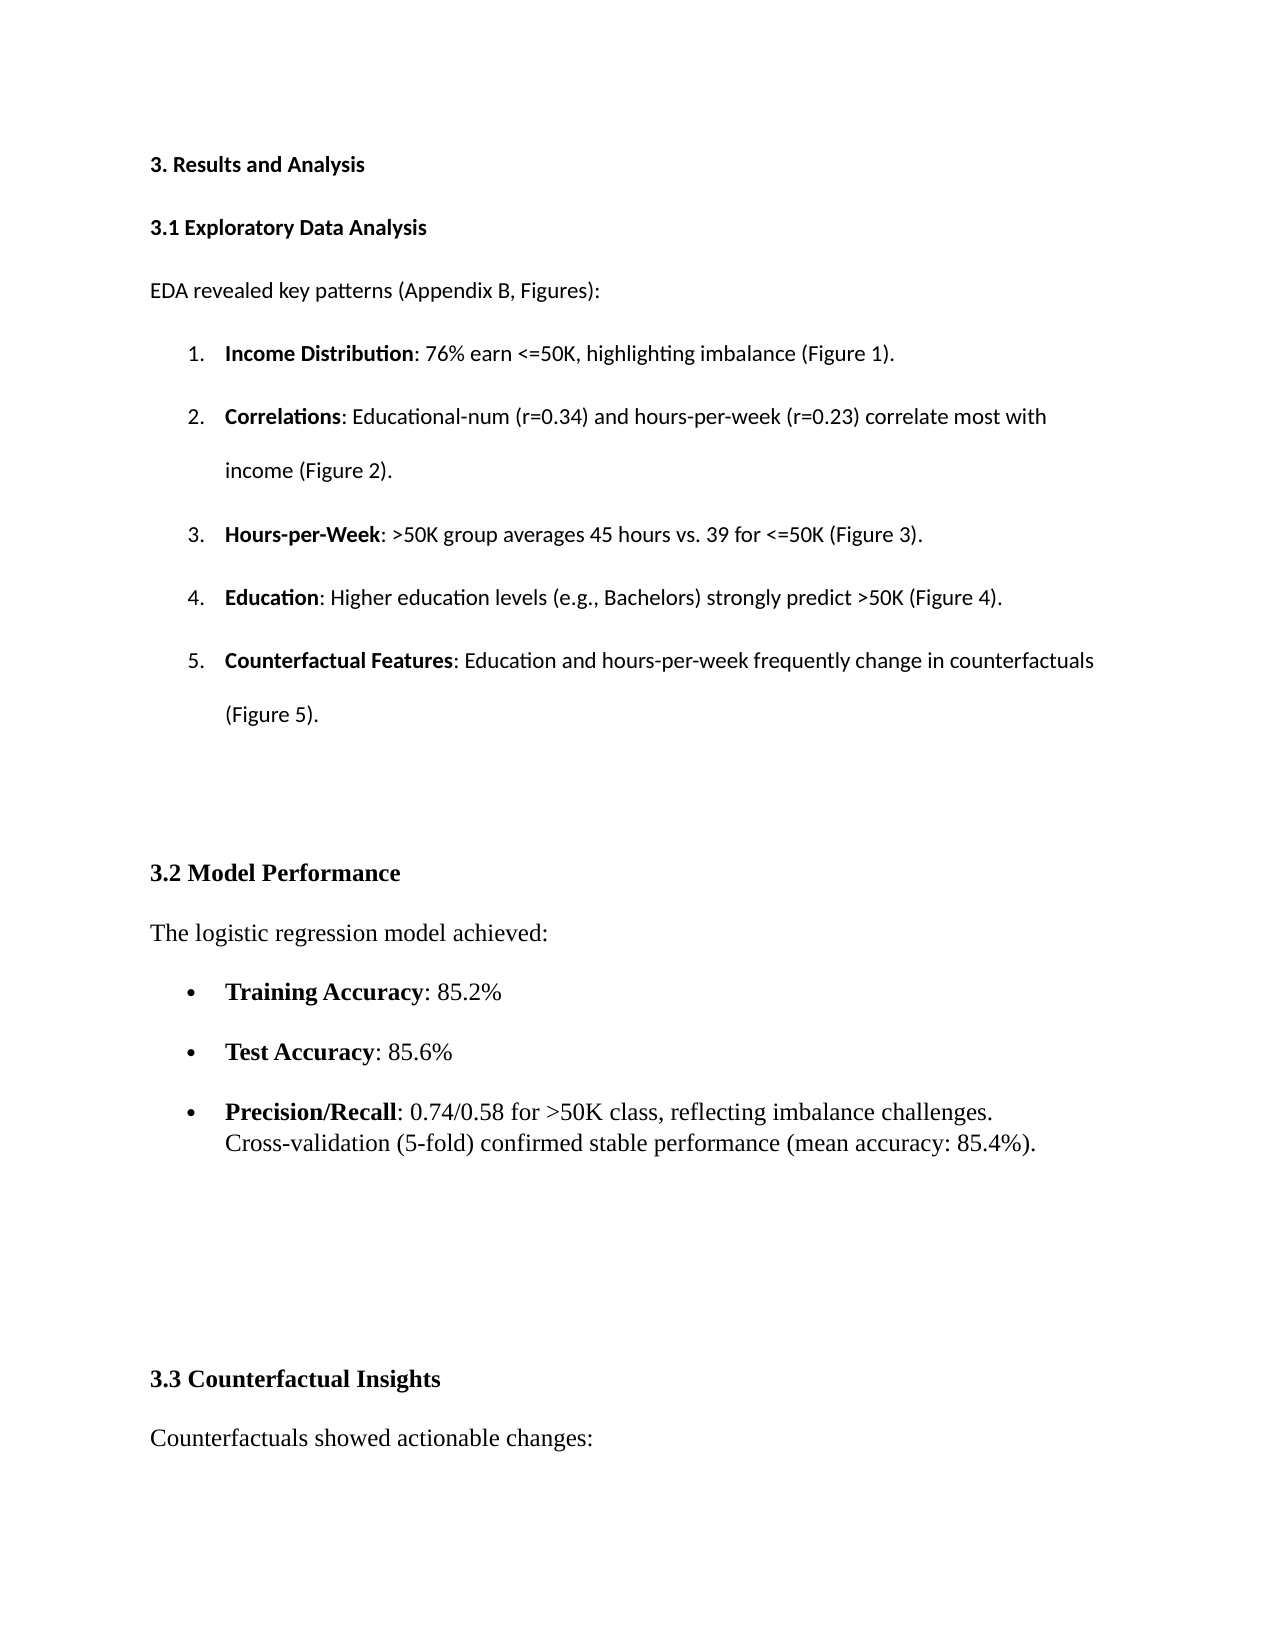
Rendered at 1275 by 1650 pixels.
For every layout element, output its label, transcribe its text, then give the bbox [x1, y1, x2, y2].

text 3.1 Exploratory Data Analysis [150, 213, 1116, 241]
list Counterfactual Features: Education and hours-per-week frequently change in counterfactuals (Figure 5). [187, 646, 1116, 728]
list Precision/Recall: 0.74/0.58 for >50K class, reflecting imbalance challenges. Cross-validation (5-fold) confirmed stable performance (mean accuracy: 85.4%). [187, 1097, 1131, 1156]
text EDA revealed key patterns (Appendix B, Figures): [150, 276, 1116, 304]
list Test Accuracy: 85.6% [187, 1037, 1131, 1066]
text The logistic regression model achieved: [150, 918, 1131, 946]
text 3.3 Counterfactual Insights [150, 1364, 1205, 1393]
text Counterfactuals showed actionable changes: [150, 1423, 1205, 1452]
list Hours-per-Week: >50K group averages 45 hours vs. 39 for <=50K (Figure 3). [187, 520, 1116, 548]
text 3.2 Model Performance [150, 858, 1131, 887]
list Education: Higher education levels (e.g., Bachelors) strongly predict >50K (Figure 4). [187, 583, 1116, 611]
list Income Distribution: 76% earn <=50K, highlighting imbalance (Figure 1). [187, 339, 1116, 367]
list Training Accuracy: 85.2% [187, 977, 1131, 1006]
list Correlations: Educational-num (r=0.34) and hours-per-week (r=0.23) correlate most with income (Figure 2). [187, 402, 1116, 485]
text 3. Results and Analysis [150, 150, 1116, 178]
